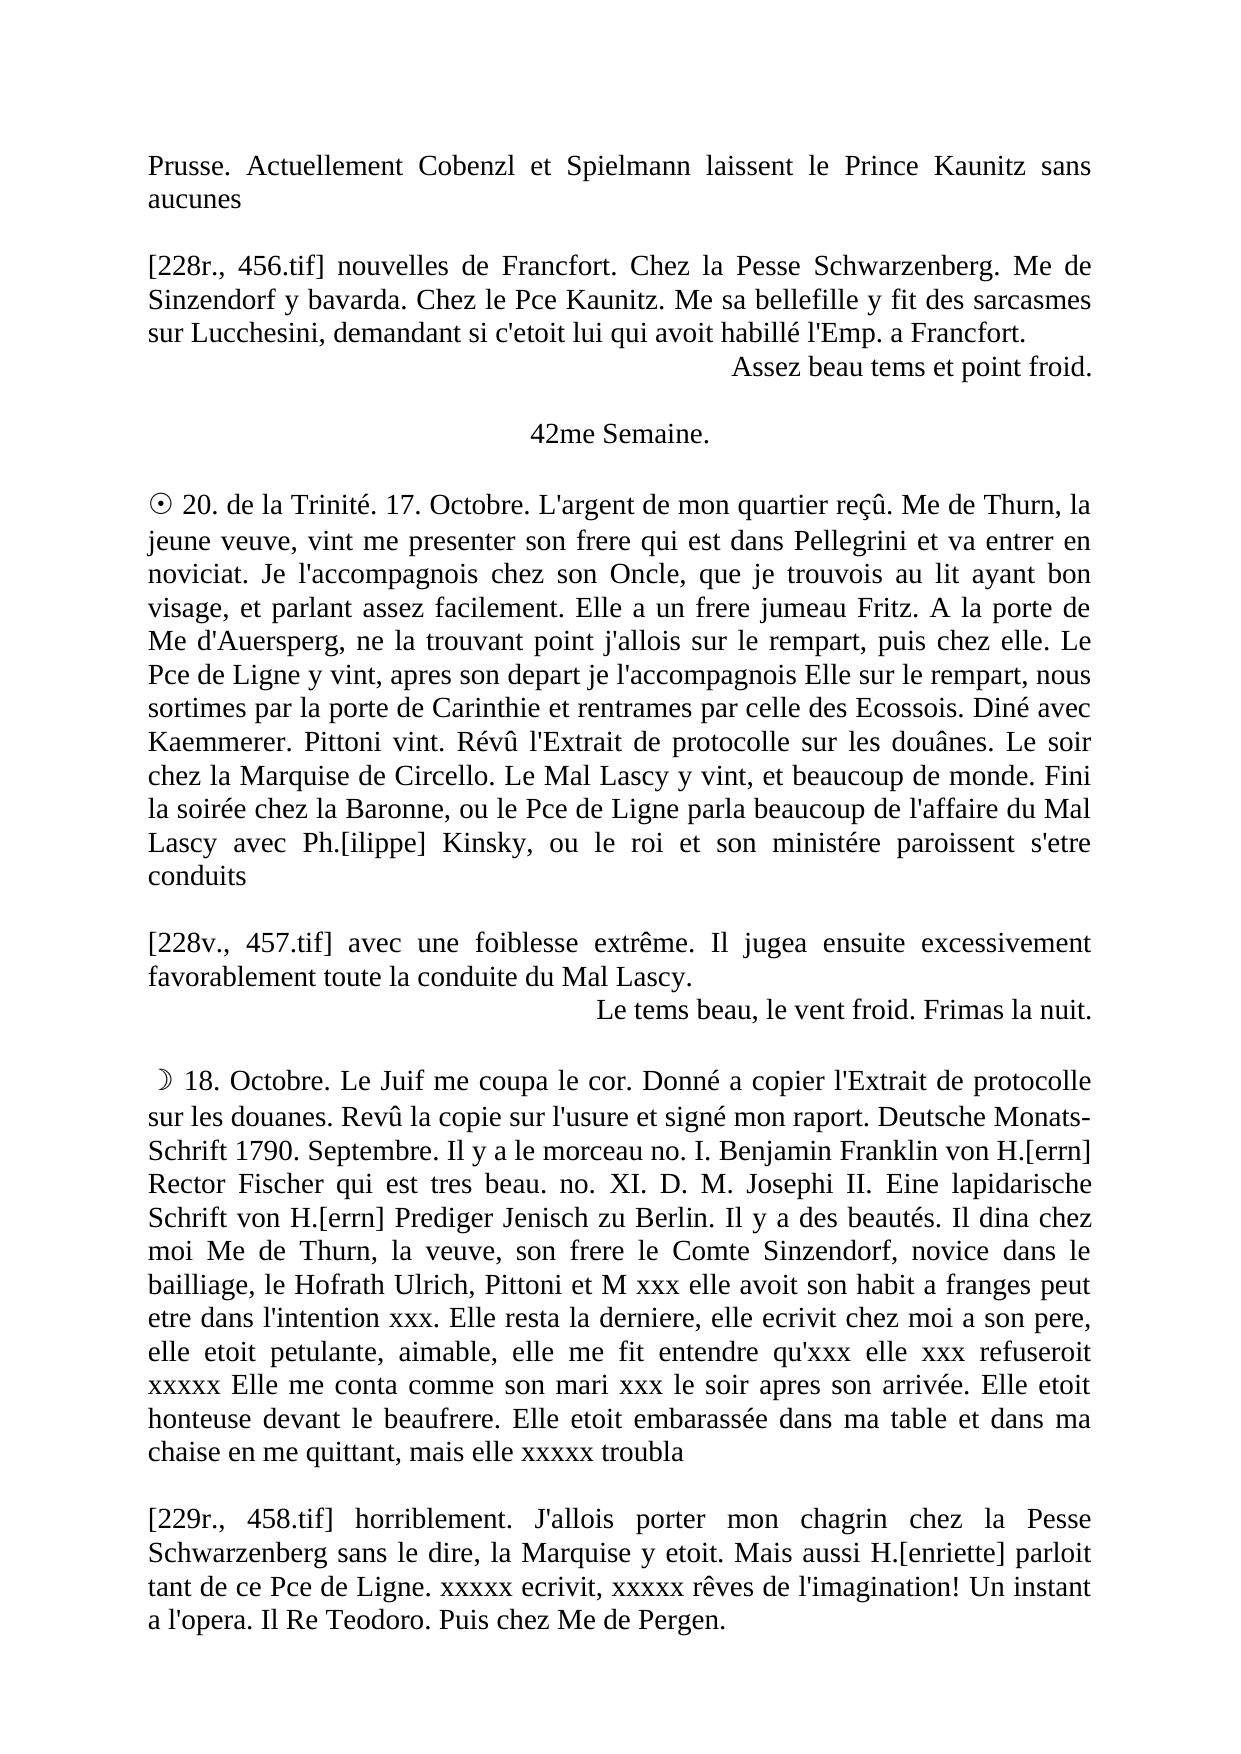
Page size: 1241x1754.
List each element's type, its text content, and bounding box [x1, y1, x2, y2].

text [228r., 456.tif] nouvelles de Francfort. Chez la Pesse Schwarzenberg. Me de Sinzendorf y bavarda. Chez le Pce Kaunitz. Me sa bellefille y fit des sarcasmes sur Lucchesini, demandant si c'etoit lui qui avoit habillé l'Emp. a Francfort. [148, 248, 1092, 349]
text [228v., 457.tif] avec une foiblesse extrême. Il jugea ensuite excessivement favorablement toute la conduite du Mal Lascy. [148, 925, 1092, 992]
text 42me Semaine. [148, 416, 1092, 449]
text ☽ 18. Octobre. Le Juif me coupa le cor. Donné a copier l'Extrait de protocolle sur les douanes. Revû la copie sur l'usure et signé mon raport. Deutsche Monats-Schrift 1790. Septembre. Il y a le morceau no. I. Benjamin Franklin von H.[errn] Rector Fischer qui est tres beau. no. XI. D. M. Josephi II. Eine lapidarische Schrift von H.[errn] Prediger Jenisch zu Berlin. Il y a des beautés. Il dina chez moi Me de Thurn, la veuve, son frere le Comte Sinzendorf, novice dans le bailliage, le Hofrath Ulrich, Pittoni et M xxx elle avoit son habit a franges peut etre dans l'intention xxx. Elle resta la derniere, elle ecrivit chez moi a son pere, elle etoit petulante, aimable, elle me fit entendre qu'xxx elle xxx refuseroit xxxxx Elle me conta comme son mari xxx le soir apres son arrivée. Elle etoit honteuse devant le beaufrere. Elle etoit embarassée dans ma table et dans ma chaise en me quittant, mais elle xxxxx troubla [148, 1059, 1092, 1468]
text ☉ 20. de la Trinité. 17. Octobre. L'argent de mon quartier reçû. Me de Thurn, la jeune veuve, vint me presenter son frere qui est dans Pellegrini et va entrer en noviciat. Je l'accompagnois chez son Oncle, que je trouvois au lit ayant bon visage, et parlant assez facilement. Elle a un frere jumeau Fritz. A la porte de Me d'Auersperg, ne la trouvant point j'allois sur le rempart, puis chez elle. Le Pce de Ligne y vint, apres son depart je l'accompagnois Elle sur le rempart, nous sortimes par la porte de Carinthie et rentrames par celle des Ecossois. Diné avec Kaemmerer. Pittoni vint. Révû l'Extrait de protocolle sur les douânes. Le soir chez la Marquise de Circello. Le Mal Lascy y vint, et beaucoup de monde. Fini la soirée chez la Baronne, ou le Pce de Ligne parla beaucoup de l'affaire du Mal Lascy avec Ph.[ilippe] Kinsky, ou le roi et son ministére paroissent s'etre conduits [148, 483, 1092, 892]
text [229r., 458.tif] horriblement. J'allois porter mon chagrin chez la Pesse Schwarzenberg sans le dire, la Marquise y etoit. Mais aussi H.[enriette] parloit tant de ce Pce de Ligne. xxxxx ecrivit, xxxxx rêves de l'imagination! Un instant a l'opera. Il Re Teodoro. Puis chez Me de Pergen. [148, 1502, 1092, 1636]
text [148, 148, 1092, 215]
text Assez beau tems et point froid. [148, 349, 1092, 382]
text Le tems beau, le vent froid. Frimas la nuit. [148, 992, 1092, 1026]
